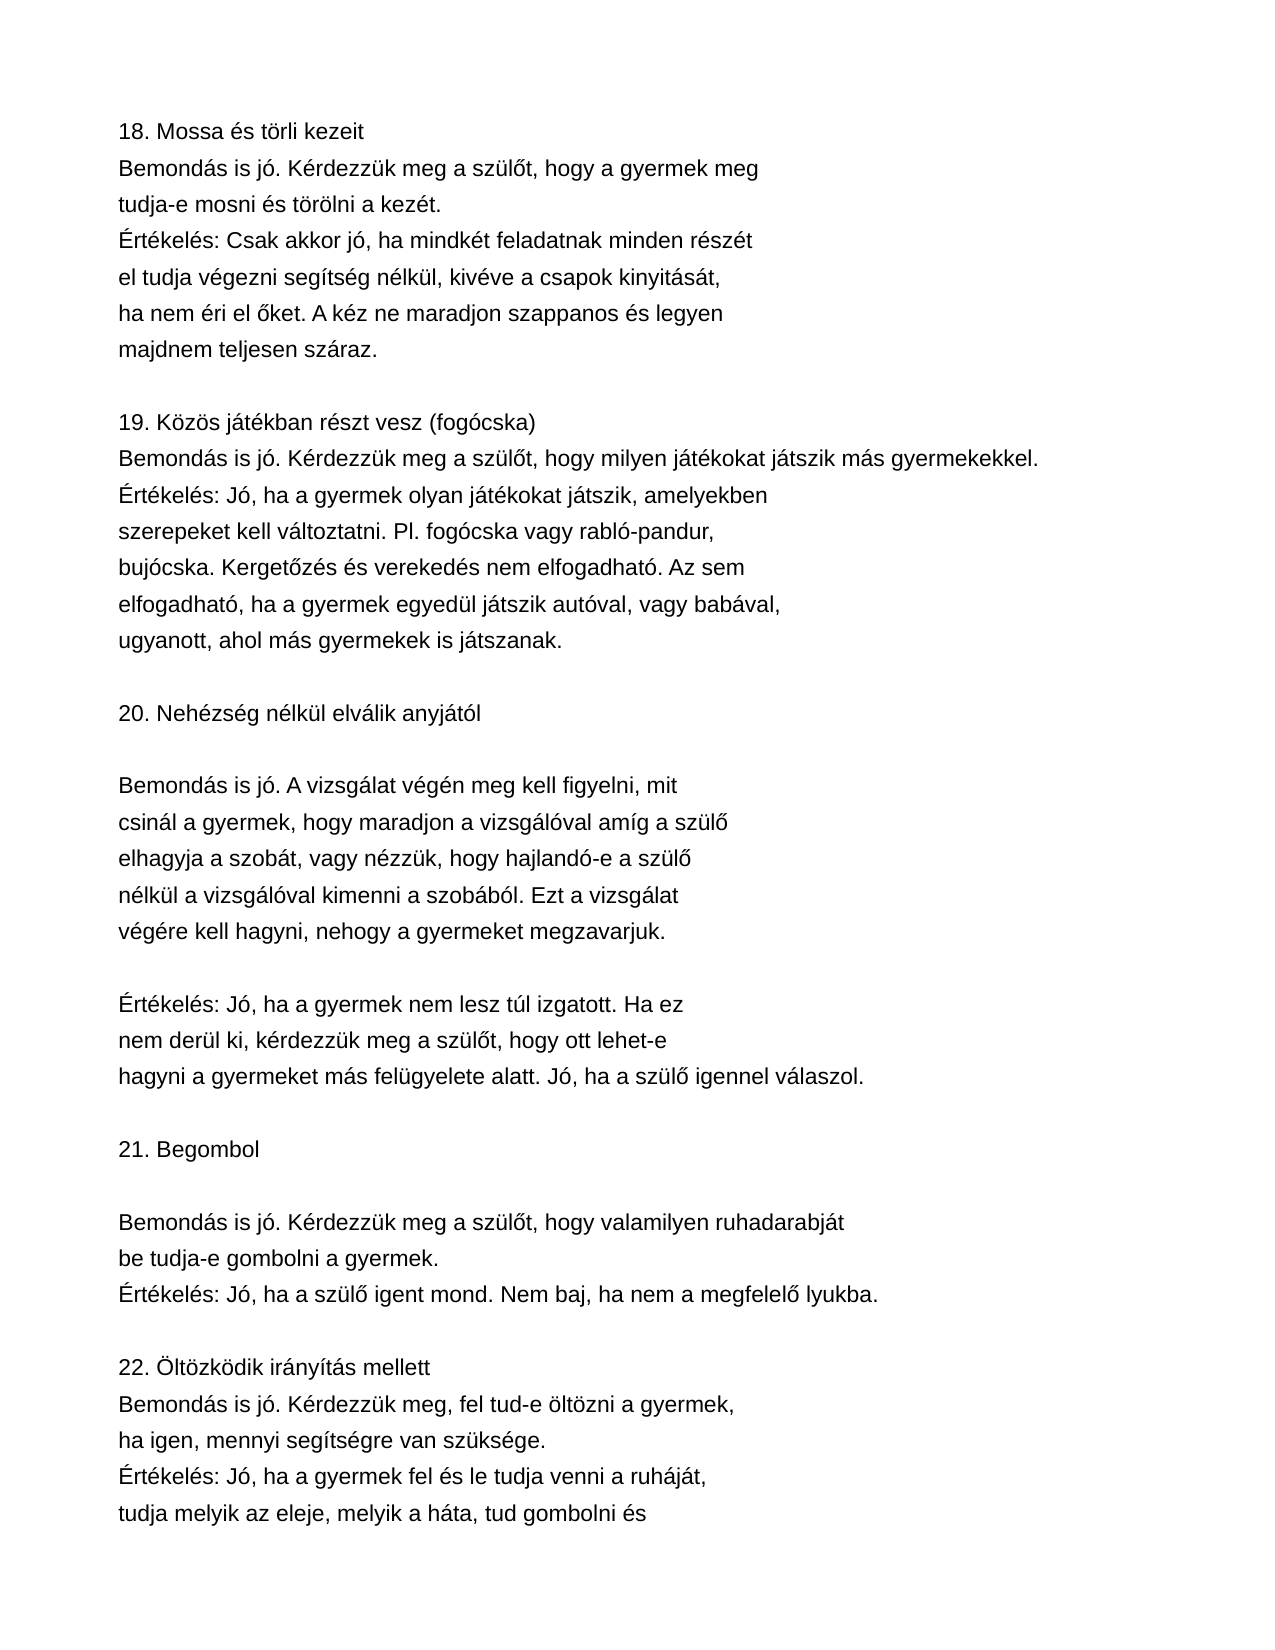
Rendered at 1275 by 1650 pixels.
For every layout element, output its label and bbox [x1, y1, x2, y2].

text [118, 118, 1157, 1526]
